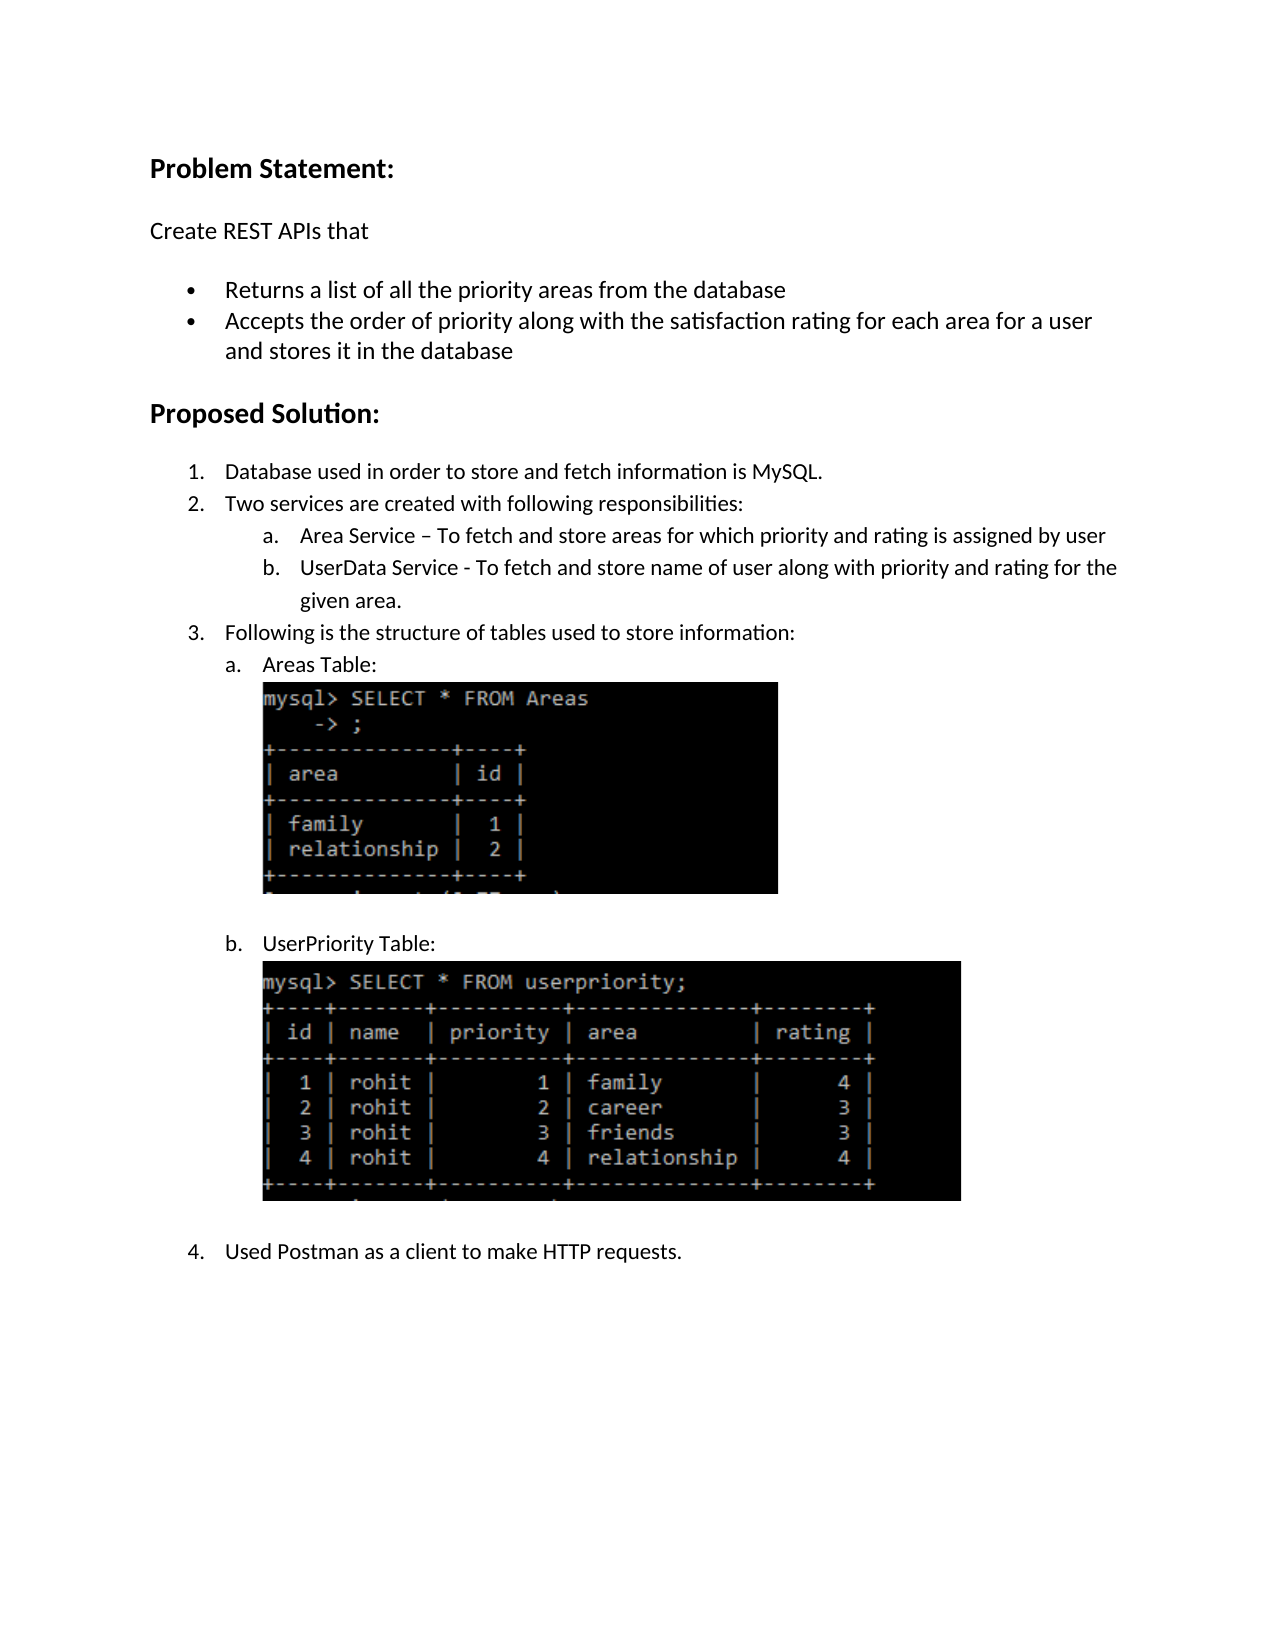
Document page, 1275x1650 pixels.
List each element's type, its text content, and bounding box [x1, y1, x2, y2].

text Proposed Solution: [150, 395, 1125, 431]
list Used Postman as a client to make HTTP requests. [187, 1237, 1125, 1265]
list Areas Table: [225, 650, 1125, 678]
text Create REST APIs that [150, 215, 1125, 245]
list Area Service – To fetch and store areas for which priority and rating is assigned by user [262, 521, 1125, 549]
list Following is the structure of tables used to store information: [187, 618, 1125, 646]
picture [262, 961, 962, 1201]
list Database used in order to store and fetch information is MySQL. [187, 457, 1125, 485]
list UserPriority Table: [225, 929, 1125, 958]
list UserData Service - To fetch and store name of user along with priority and rating for the given area. [262, 553, 1125, 614]
text Problem Statement: [150, 150, 1125, 186]
list Two services are created with following responsibilities: [187, 489, 1125, 517]
picture [262, 682, 779, 894]
list Returns a list of all the priority areas from the database [187, 274, 1125, 305]
list Accepts the order of priority along with the satisfaction rating for each area for a user and stores it in the database [187, 305, 1125, 366]
